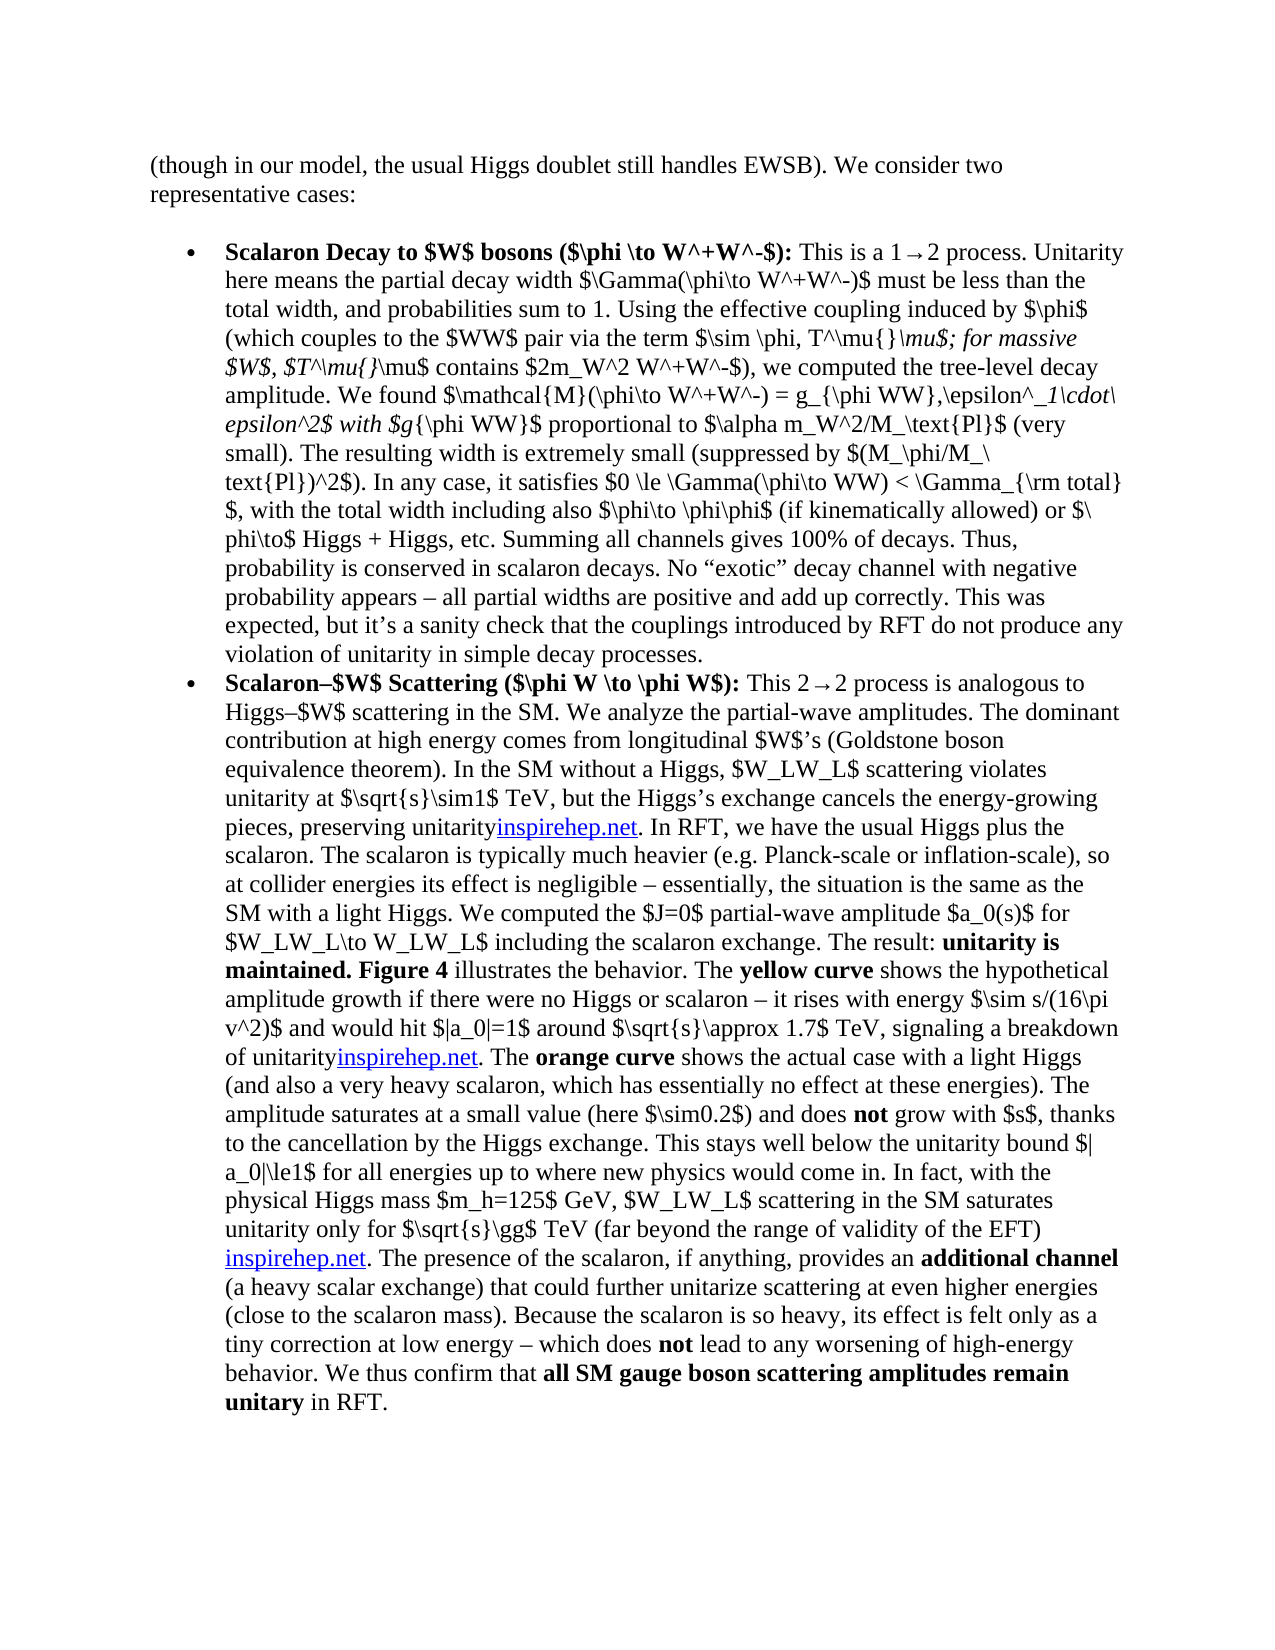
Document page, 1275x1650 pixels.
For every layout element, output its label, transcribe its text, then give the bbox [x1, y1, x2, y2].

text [150, 150, 1125, 207]
list Scalaron Decay to $W$ bosons ($\phi \to W^+W^-$): This is a 1→2 process. Unitarity here means the partial decay width $\Gamma(\phi\to W^+W^-)$ must be less than the total width, and probabilities sum to 1. Using the effective coupling induced by $\phi$ (which couples to the $WW$ pair via the term $\sim \phi, T^\mu{}\mu$; for massive $W$, $T^\mu{}\mu$ contains $2m_W^2 W^+W^-$), we computed the tree-level decay amplitude. We found $\mathcal{M}(\phi\to W^+W^-) = g_{\phi WW},\epsilon^_1\cdot\epsilon^2$ with $g{\phi WW}$ proportional to $\alpha m_W^2/M_\text{Pl}$ (very small). The resulting width is extremely small (suppressed by $(M_\phi/M_\text{Pl})^2$). In any case, it satisfies $0 \le \Gamma(\phi\to WW) < \Gamma_{\rm total}$, with the total width including also $\phi\to \phi\phi$ (if kinematically allowed) or $\phi\to$ Higgs + Higgs, etc. Summing all channels gives 100% of decays. Thus, probability is conserved in scalaron decays. No “exotic” decay channel with negative probability appears – all partial widths are positive and add up correctly. This was expected, but it’s a sanity check that the couplings introduced by RFT do not produce any violation of unitarity in simple decay processes. [187, 237, 1125, 668]
list Scalaron–$W$ Scattering ($\phi W \to \phi W$): This 2→2 process is analogous to Higgs–$W$ scattering in the SM. We analyze the partial-wave amplitudes. The dominant contribution at high energy comes from longitudinal $W$’s (Goldstone boson equivalence theorem). In the SM without a Higgs, $W_LW_L$ scattering violates unitarity at $\sqrt{s}\sim1$ TeV, but the Higgs’s exchange cancels the energy-growing pieces, preserving unitarity​inspirehep.net. In RFT, we have the usual Higgs plus the scalaron. The scalaron is typically much heavier (e.g. Planck-scale or inflation-scale), so at collider energies its effect is negligible – essentially, the situation is the same as the SM with a light Higgs. We computed the $J=0$ partial-wave amplitude $a_0(s)$ for $W_LW_L\to W_LW_L$ including the scalaron exchange. The result: unitarity is maintained. Figure 4 illustrates the behavior. The yellow curve shows the hypothetical amplitude growth if there were no Higgs or scalaron – it rises with energy $\sim s/(16\pi v^2)$ and would hit $|a_0|=1$ around $\sqrt{s}\approx 1.7$ TeV, signaling a breakdown of unitarity​inspirehep.net. The orange curve shows the actual case with a light Higgs (and also a very heavy scalaron, which has essentially no effect at these energies). The amplitude saturates at a small value (here $\sim0.2$) and does not grow with $s$, thanks to the cancellation by the Higgs exchange. This stays well below the unitarity bound $|a_0|\le1$ for all energies up to where new physics would come in. In fact, with the physical Higgs mass $m_h=125$ GeV, $W_LW_L$ scattering in the SM saturates unitarity only for $\sqrt{s}\gg$ TeV (far beyond the range of validity of the EFT)​inspirehep.net. The presence of the scalaron, if anything, provides an additional channel (a heavy scalar exchange) that could further unitarize scattering at even higher energies (close to the scalaron mass). Because the scalaron is so heavy, its effect is felt only as a tiny correction at low energy – which does not lead to any worsening of high-energy behavior. We thus confirm that all SM gauge boson scattering amplitudes remain unitary in RFT. [187, 668, 1125, 1415]
